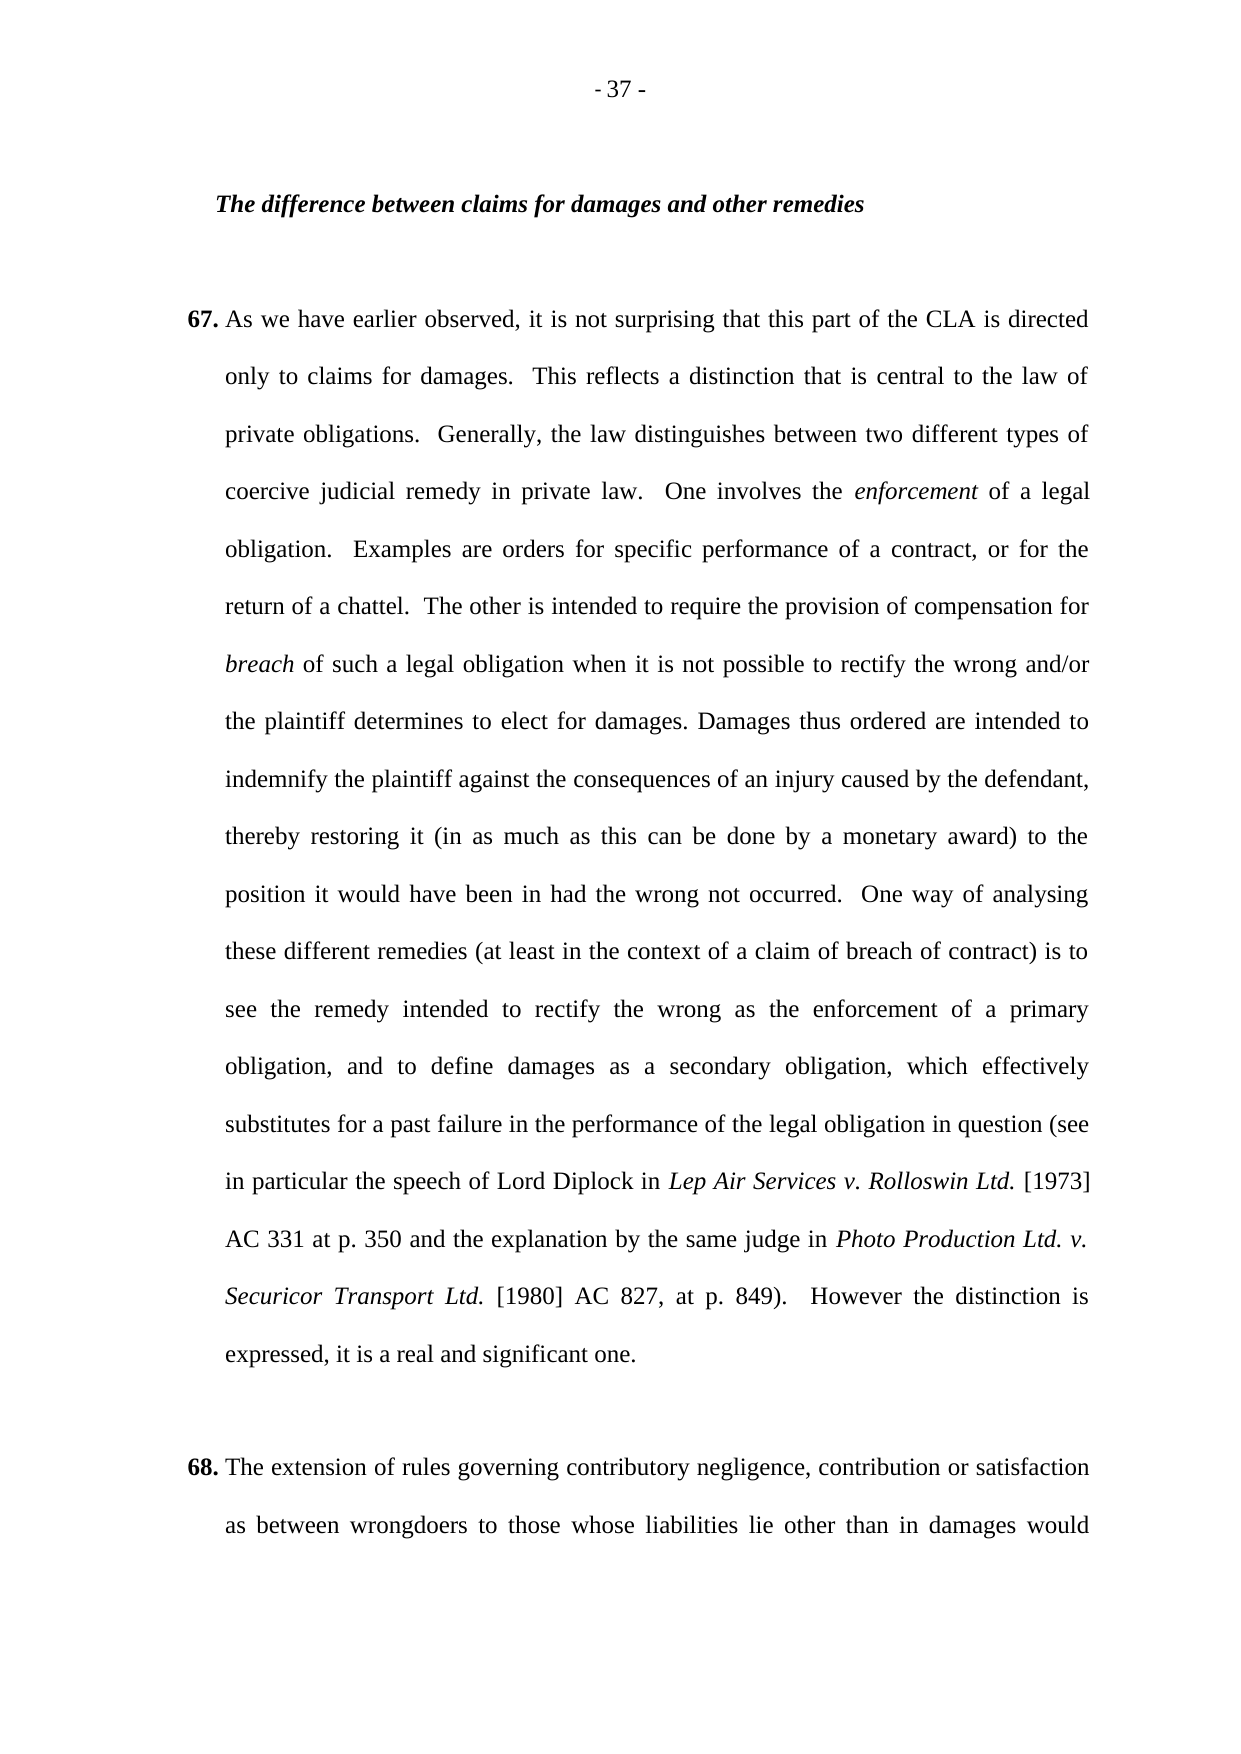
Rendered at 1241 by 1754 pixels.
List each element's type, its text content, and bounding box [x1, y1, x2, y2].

list As we have earlier observed, it is not surprising that this part of the CLA is directed only to claims for damages. This reflects a distinction that is central to the law of private obligations. Generally, the law distinguishes between two different types of coercive judicial remedy in private law. One involves the enforcement of a legal obligation. Examples are orders for specific performance of a contract, or for the return of a chattel. The other is intended to require the provision of compensation for breach of such a legal obligation when it is not possible to rectify the wrong and/or the plaintiff determines to elect for damages. Damages thus ordered are intended to indemnify the plaintiff against the consequences of an injury caused by the defendant, thereby restoring it (in as much as this can be done by a monetary award) to the position it would have been in had the wrong not occurred. One way of analysing these different remedies (at least in the context of a claim of breach of contract) is to see the remedy intended to rectify the wrong as the enforcement of a primary obligation, and to define damages as a secondary obligation, which effectively substitutes for a past failure in the performance of the legal obligation in question (see in particular the speech of Lord Diplock in Lep Air Services v. Rolloswin Ltd. [1973] AC 331 at p. 350 and the explanation by the same judge in Photo Production Ltd. v. Securicor Transport Ltd. [1980] AC 827, at p. 849). However the distinction is expressed, it is a real and significant one. [187, 304, 1090, 1368]
subtitle The difference between claims for damages and other remedies [215, 189, 1090, 218]
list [187, 1452, 1090, 1539]
